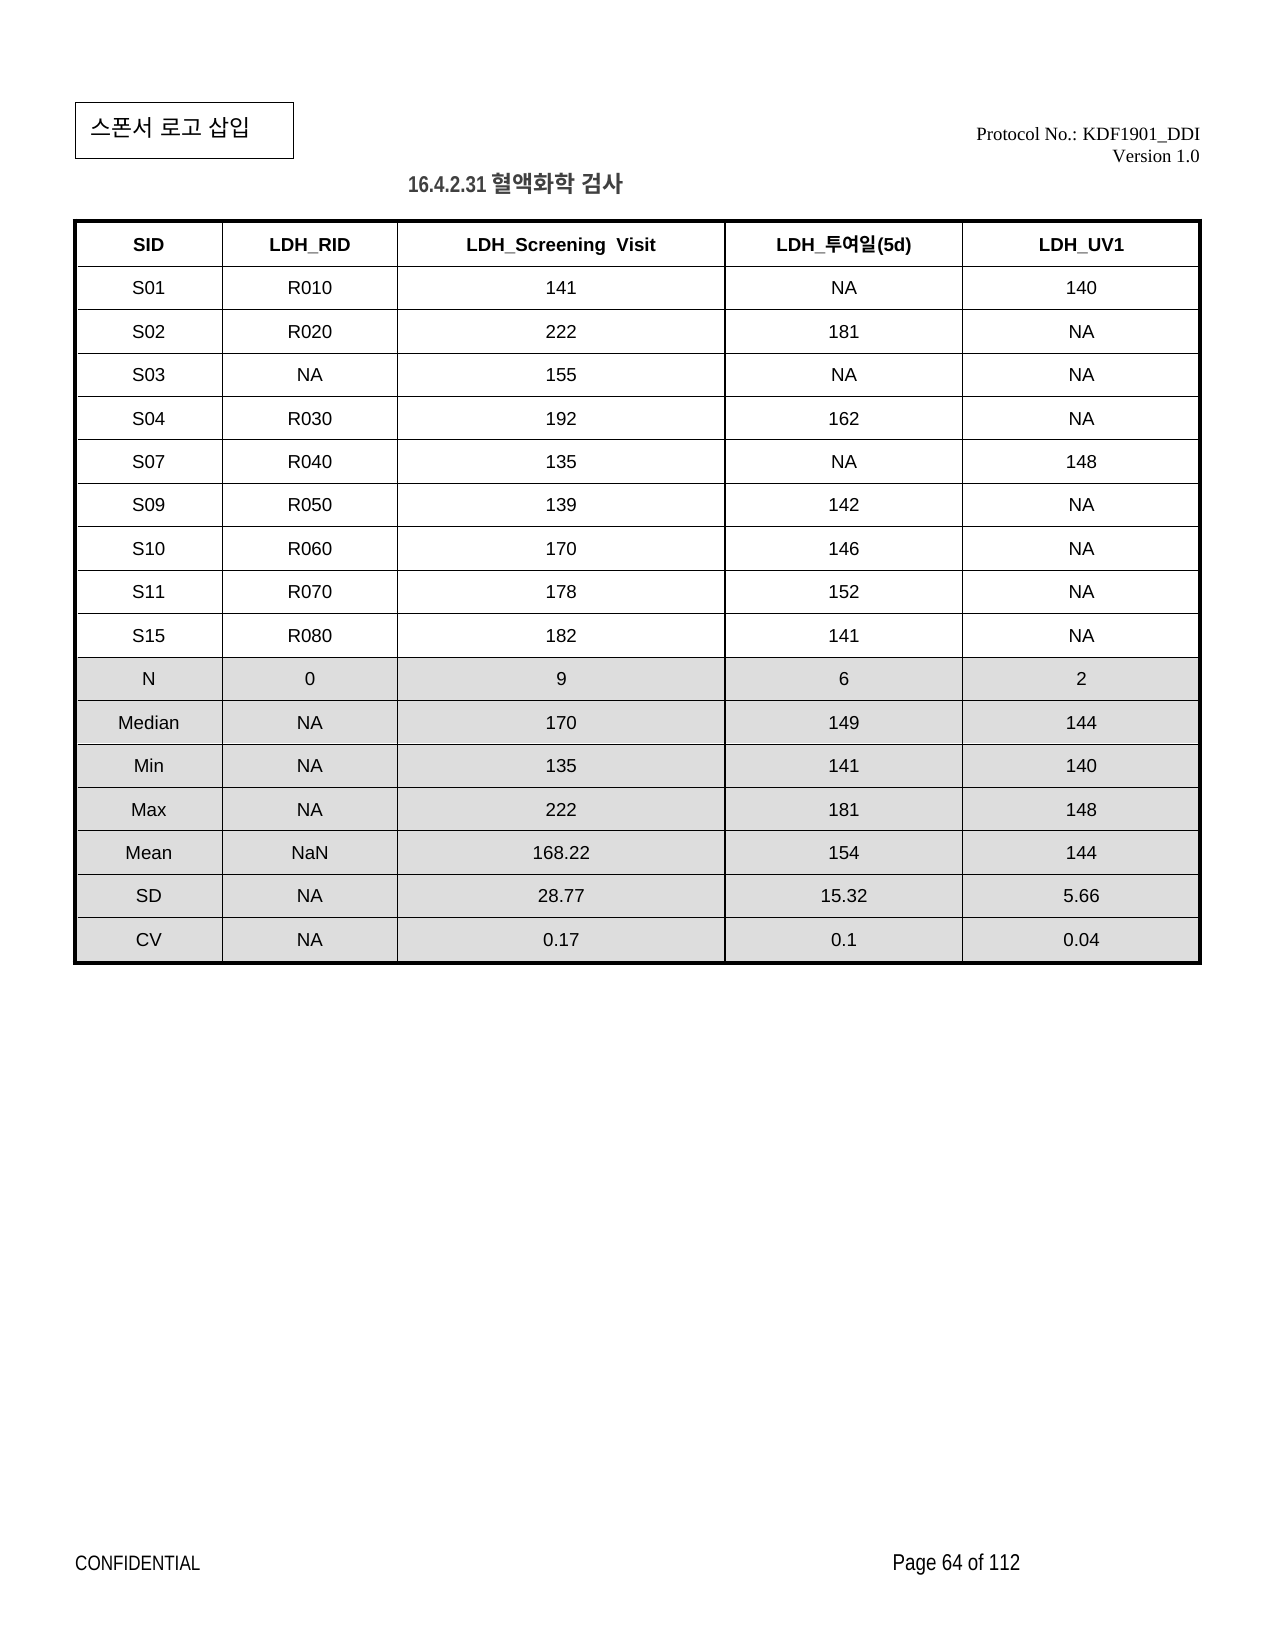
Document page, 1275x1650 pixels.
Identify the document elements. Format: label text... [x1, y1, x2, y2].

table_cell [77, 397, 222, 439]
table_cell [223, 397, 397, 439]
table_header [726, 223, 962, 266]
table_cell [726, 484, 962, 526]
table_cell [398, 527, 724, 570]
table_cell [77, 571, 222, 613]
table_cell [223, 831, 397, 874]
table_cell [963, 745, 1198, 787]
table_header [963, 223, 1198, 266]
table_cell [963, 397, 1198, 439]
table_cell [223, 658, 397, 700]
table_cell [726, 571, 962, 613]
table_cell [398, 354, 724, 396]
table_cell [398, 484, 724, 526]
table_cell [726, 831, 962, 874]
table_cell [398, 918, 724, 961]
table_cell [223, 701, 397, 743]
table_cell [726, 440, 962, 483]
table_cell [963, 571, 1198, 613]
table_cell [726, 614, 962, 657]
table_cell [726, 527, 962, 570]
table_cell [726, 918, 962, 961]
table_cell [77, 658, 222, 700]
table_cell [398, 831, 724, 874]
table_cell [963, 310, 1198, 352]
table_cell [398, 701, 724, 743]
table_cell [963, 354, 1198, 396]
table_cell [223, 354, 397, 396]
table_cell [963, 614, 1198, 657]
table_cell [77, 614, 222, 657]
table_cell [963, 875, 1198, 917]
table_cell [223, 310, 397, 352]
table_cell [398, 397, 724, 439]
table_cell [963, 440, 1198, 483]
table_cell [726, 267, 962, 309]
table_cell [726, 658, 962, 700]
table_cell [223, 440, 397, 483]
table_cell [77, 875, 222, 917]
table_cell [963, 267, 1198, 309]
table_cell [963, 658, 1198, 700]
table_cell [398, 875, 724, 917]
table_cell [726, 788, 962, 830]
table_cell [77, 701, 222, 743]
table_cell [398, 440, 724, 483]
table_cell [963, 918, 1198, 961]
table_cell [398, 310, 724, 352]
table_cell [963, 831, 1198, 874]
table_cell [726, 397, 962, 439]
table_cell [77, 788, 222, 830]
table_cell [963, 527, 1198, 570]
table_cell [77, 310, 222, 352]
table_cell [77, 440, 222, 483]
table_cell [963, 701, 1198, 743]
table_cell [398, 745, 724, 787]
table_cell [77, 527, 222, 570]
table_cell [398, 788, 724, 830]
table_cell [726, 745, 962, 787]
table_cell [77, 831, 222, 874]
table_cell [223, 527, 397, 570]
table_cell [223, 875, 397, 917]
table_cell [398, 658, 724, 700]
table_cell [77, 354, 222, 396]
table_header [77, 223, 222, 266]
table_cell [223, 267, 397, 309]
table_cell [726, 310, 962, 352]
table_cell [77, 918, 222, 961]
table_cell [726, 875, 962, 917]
text 16.4.2.31 혈액화학 검사 [167, 166, 1200, 199]
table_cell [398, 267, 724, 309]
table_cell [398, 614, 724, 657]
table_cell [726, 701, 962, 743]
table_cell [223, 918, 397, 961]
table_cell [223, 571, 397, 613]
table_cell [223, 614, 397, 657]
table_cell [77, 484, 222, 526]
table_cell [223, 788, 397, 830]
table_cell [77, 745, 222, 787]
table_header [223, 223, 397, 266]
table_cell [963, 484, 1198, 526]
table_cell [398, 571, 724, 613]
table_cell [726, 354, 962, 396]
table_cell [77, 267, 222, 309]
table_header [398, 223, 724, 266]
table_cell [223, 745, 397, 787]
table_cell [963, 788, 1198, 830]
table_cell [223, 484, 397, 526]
